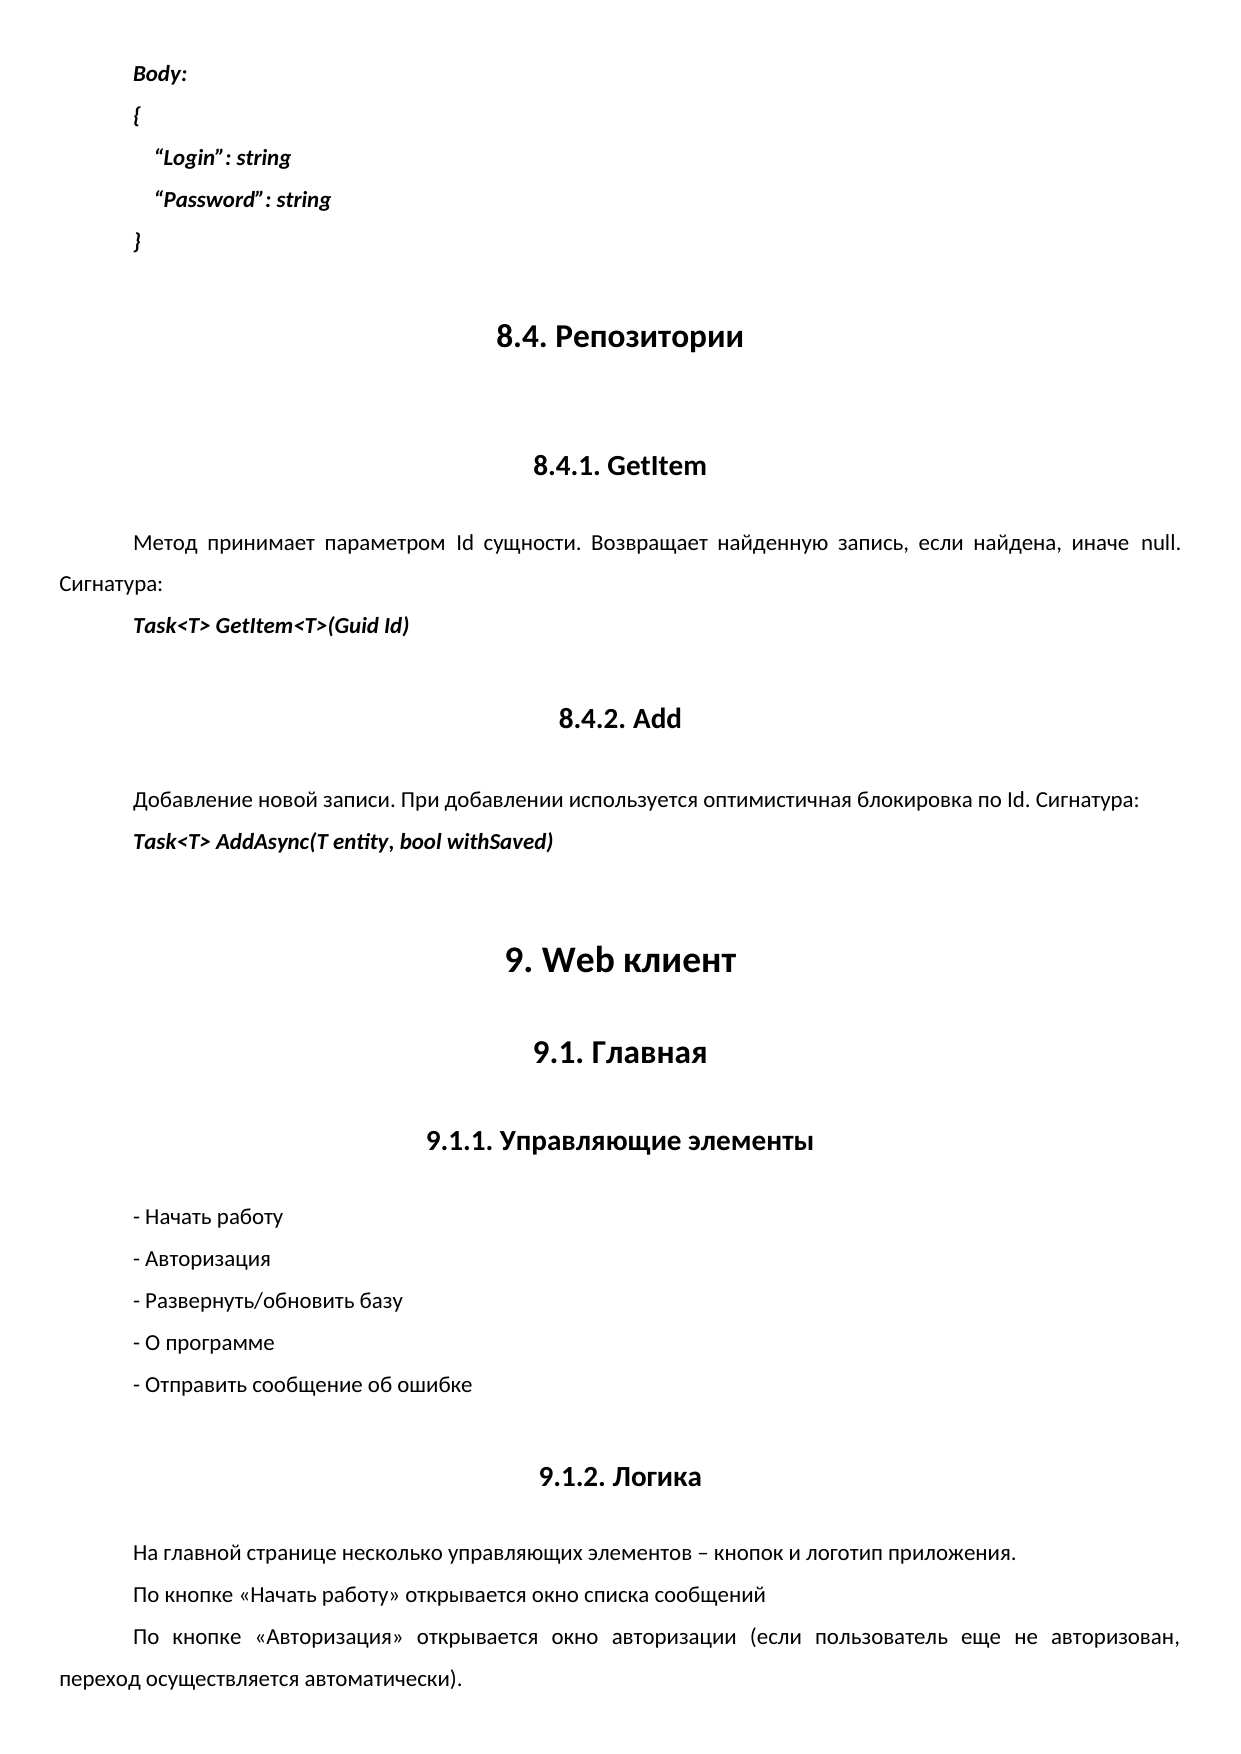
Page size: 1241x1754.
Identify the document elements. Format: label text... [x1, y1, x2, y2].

text Task<T> AddAsync(T entity, bool withSaved) [59, 827, 1181, 855]
text На главной странице несколько управляющих элементов – кнопок и логотип приложения. [59, 1538, 1181, 1567]
text - Начать работу [59, 1202, 1181, 1230]
subtitle 9.1.1. Управляющие элементы [59, 1122, 1181, 1157]
text По кнопке «Начать работу» открывается окно списка сообщений [59, 1581, 1181, 1608]
subtitle 8.4.1. GetItem [59, 447, 1181, 483]
text По кнопке «Авторизация» открывается окно авторизации (если пользователь еще не авторизован, переход осуществляется автоматически). [59, 1622, 1181, 1692]
subtitle 9.1. Главная [59, 1032, 1181, 1072]
text Добавление новой записи. При добавлении используется оптимистичная блокировка по Id. Сигнатура: [59, 785, 1181, 813]
text - Развернуть/обновить базу [59, 1286, 1181, 1314]
subtitle 9. Web клиент [59, 936, 1181, 982]
subtitle 9.1.2. Логика [59, 1458, 1181, 1494]
text Task<T> GetItem<T>(Guid Id) [59, 612, 1181, 639]
text “Password”: string [59, 185, 1181, 213]
text - Отправить сообщение об ошибке [59, 1370, 1181, 1398]
text Метод принимает параметром Id сущности. Возвращает найденную запись, если найдена, иначе null. Сигнатура: [59, 528, 1181, 598]
subtitle 8.4. Репозитории [59, 315, 1181, 356]
text - Авторизация [59, 1244, 1181, 1272]
text { [59, 101, 1181, 129]
text - О программе [59, 1328, 1181, 1356]
text Body: [59, 59, 1181, 87]
subtitle 8.4.2. Add [59, 700, 1181, 735]
text } [59, 227, 1181, 255]
text “Login”: string [59, 143, 1181, 171]
